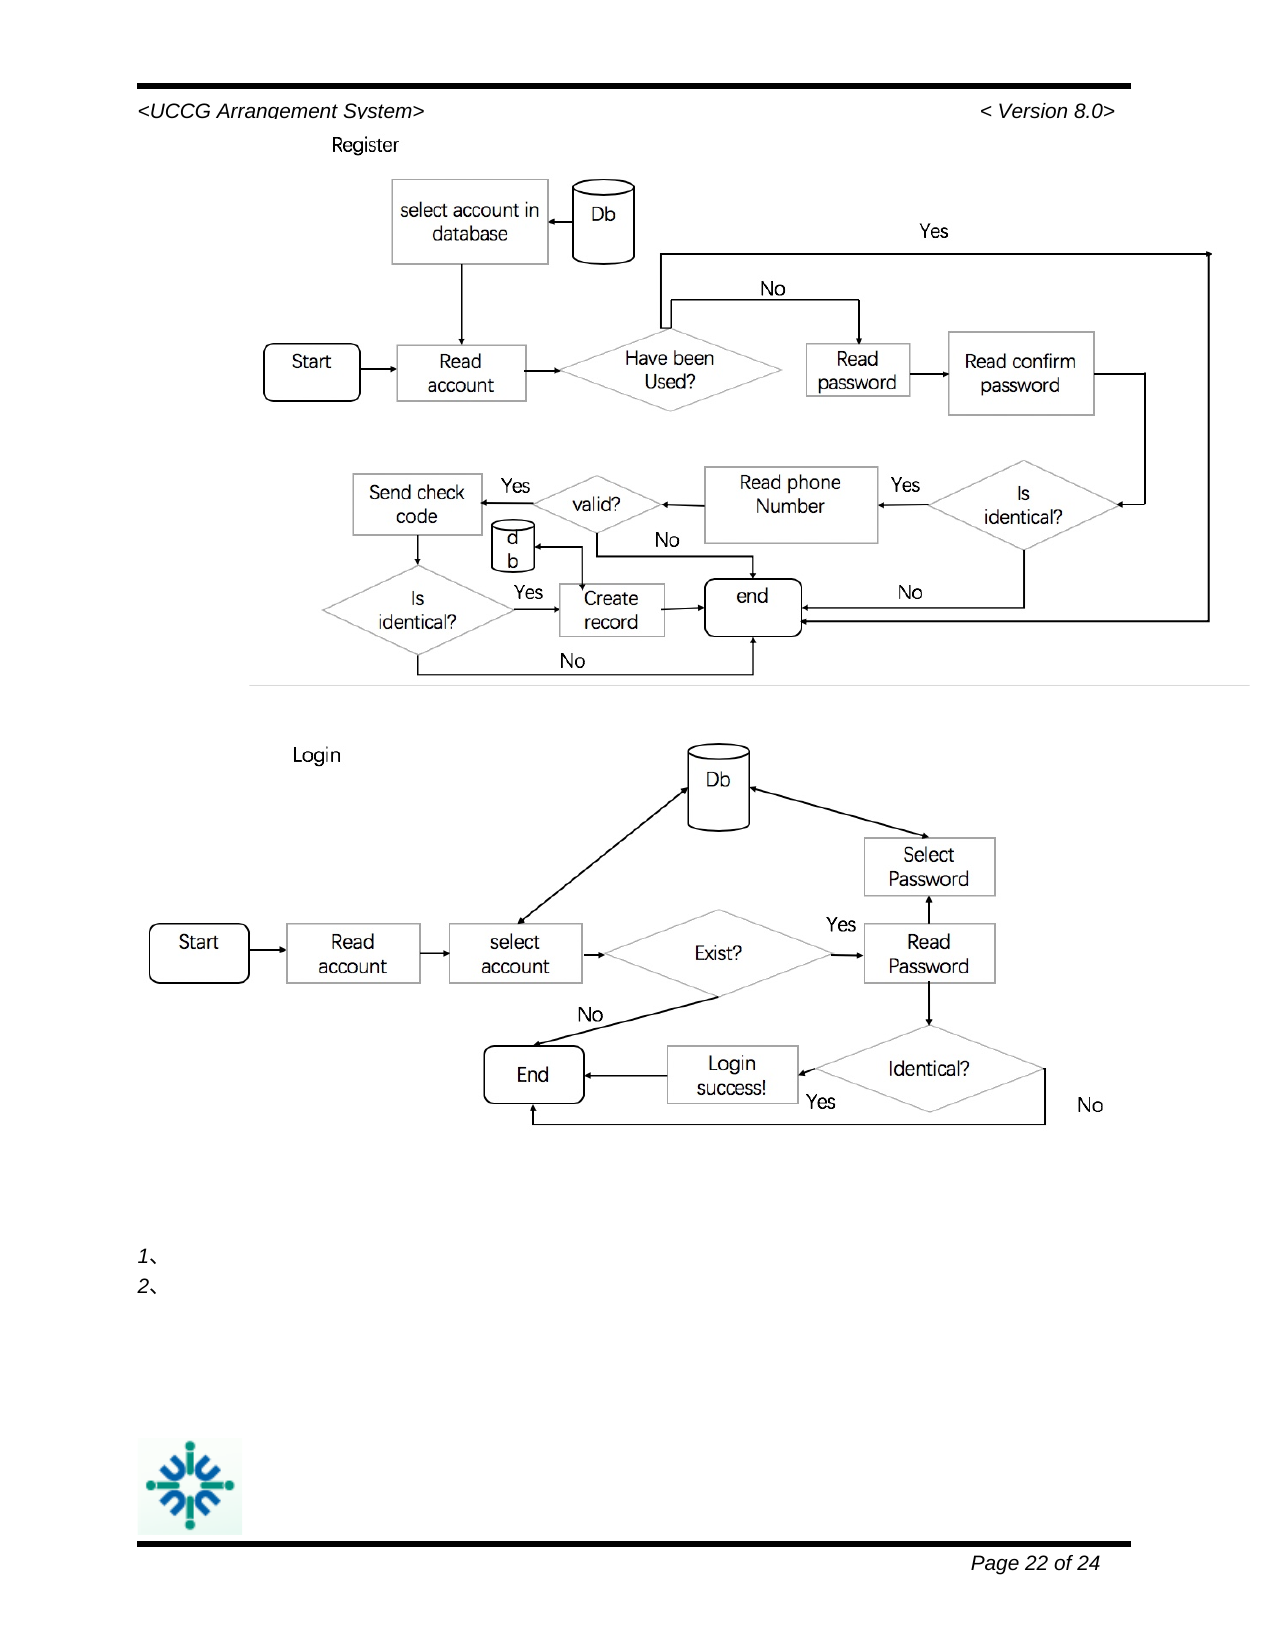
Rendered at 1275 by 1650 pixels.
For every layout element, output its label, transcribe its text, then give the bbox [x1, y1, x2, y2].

picture [136, 705, 1137, 1214]
picture [249, 119, 1250, 686]
text 2、 [137, 1269, 1138, 1299]
picture [137, 1438, 243, 1535]
